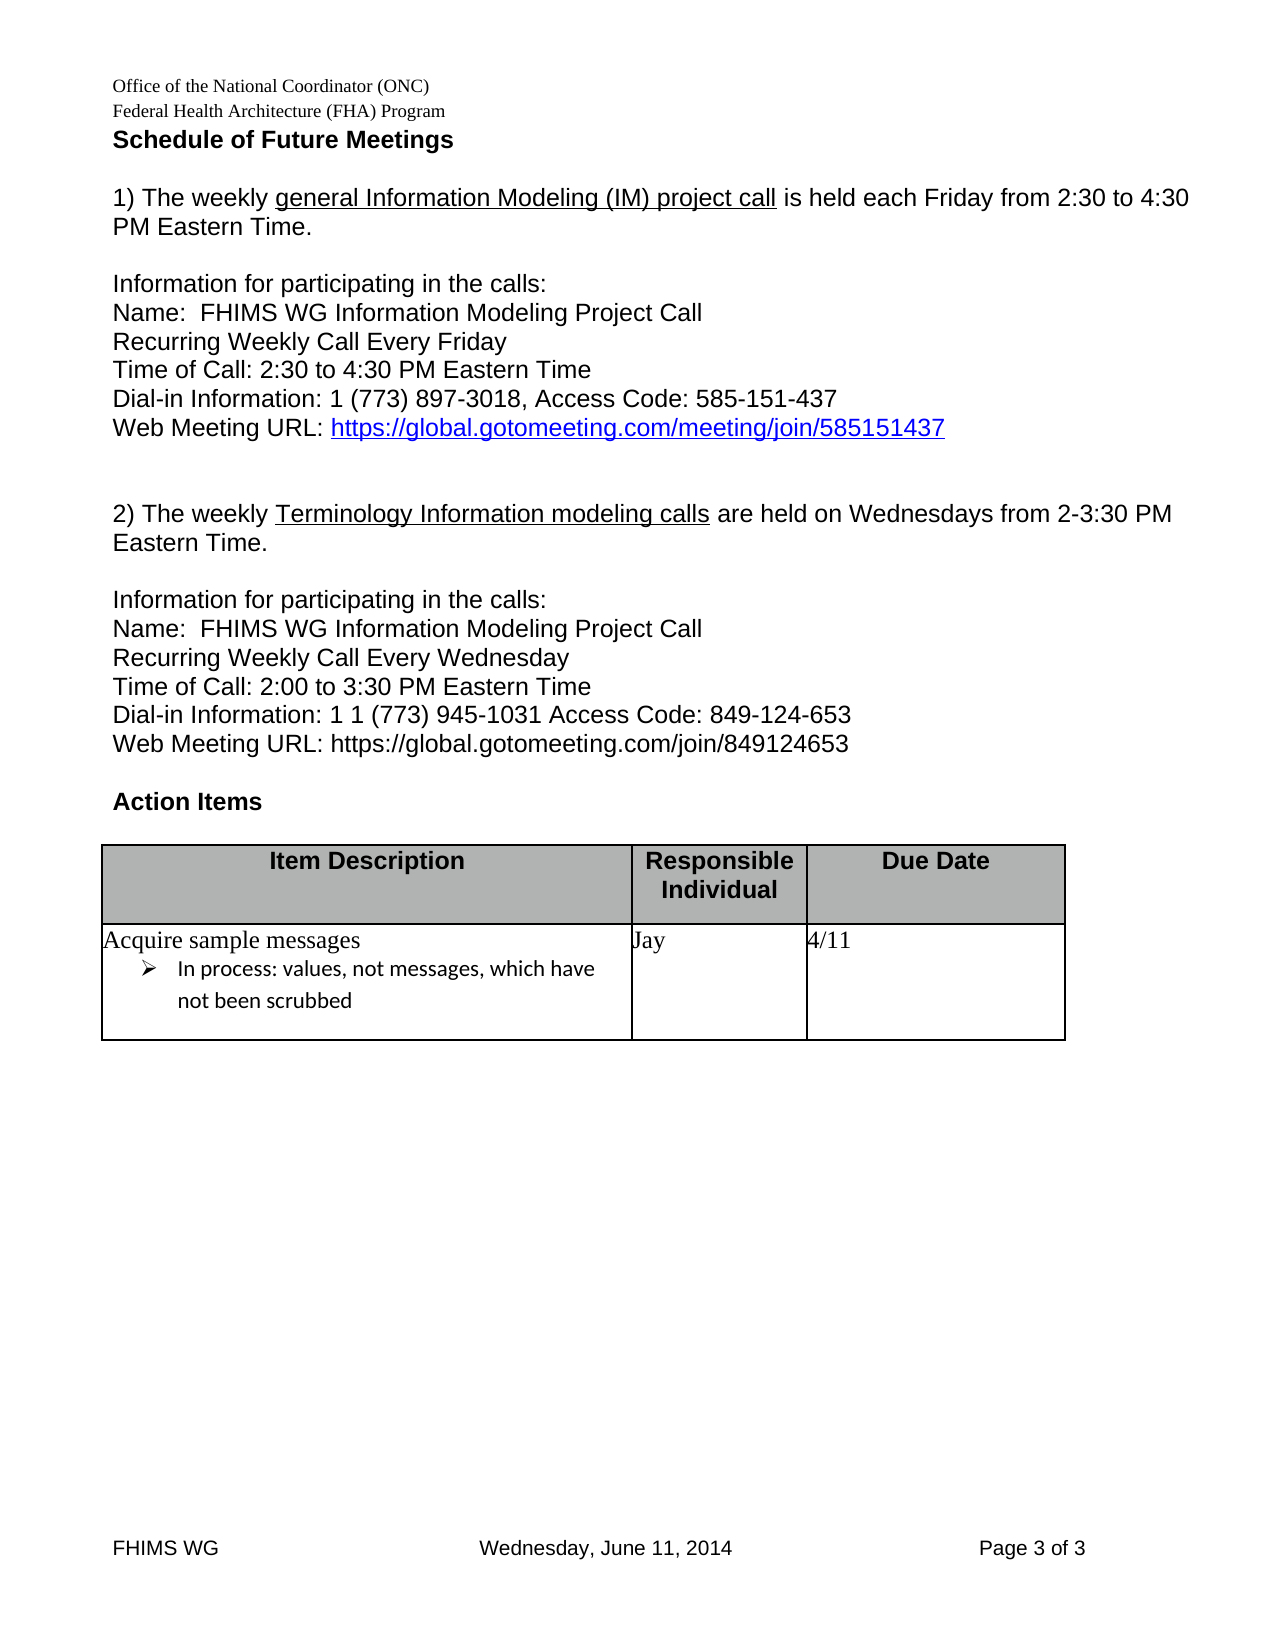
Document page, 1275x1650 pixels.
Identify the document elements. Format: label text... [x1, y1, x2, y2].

text Action Items [112, 786, 1200, 815]
text Information for participating in the calls: [112, 585, 1200, 614]
text Name: FHIMS WG Information Modeling Project Call [112, 614, 1200, 643]
table_cell Jay [633, 925, 806, 1039]
table_header Due Date [808, 846, 1064, 923]
text Web Meeting URL: https://global.gotomeeti​ng.com/join/849124653 [112, 729, 1200, 758]
text Recurring Weekly Call Every Friday [112, 326, 1200, 355]
text Web Meeting URL: https://global.gotomeeti​ng.com/meeting/join/5851​51437 [112, 413, 1200, 441]
text Time of Call: 2:30 to 4:30 PM Eastern Time [112, 355, 1200, 384]
table_header Item Description [103, 846, 631, 923]
table_cell Acquire sample messages In process: values, not messages, which have not been scrubbed [103, 925, 631, 1039]
text Schedule of Future Meetings [112, 125, 1200, 154]
text 1) The weekly general Information Modeling (IM) project call is held each Friday from 2:30 to 4:30 PM Eastern Time. [112, 183, 1200, 240]
table_cell 4/11 [808, 925, 1064, 1039]
text Name: FHIMS WG Information Modeling Project Call [112, 298, 1200, 326]
text Time of Call: 2:00 to 3:30 PM Eastern Time [112, 671, 1200, 700]
text Dial-in Information: 1 (773) 897-3018, Access Code: 585-151-437 [112, 384, 1200, 413]
text Information for participating in the calls: [112, 269, 1200, 298]
text Recurring Weekly Call Every Wednesday [112, 643, 1200, 671]
text Dial-in Information: 1 1 (773) 945-1031 Access Code: 849-124-653 [112, 700, 1200, 729]
text 2) The weekly Terminology Information modeling calls are held on Wednesdays from 2-3:30 PM Eastern Time. [112, 499, 1200, 556]
table_header Responsible Individual [633, 846, 806, 923]
